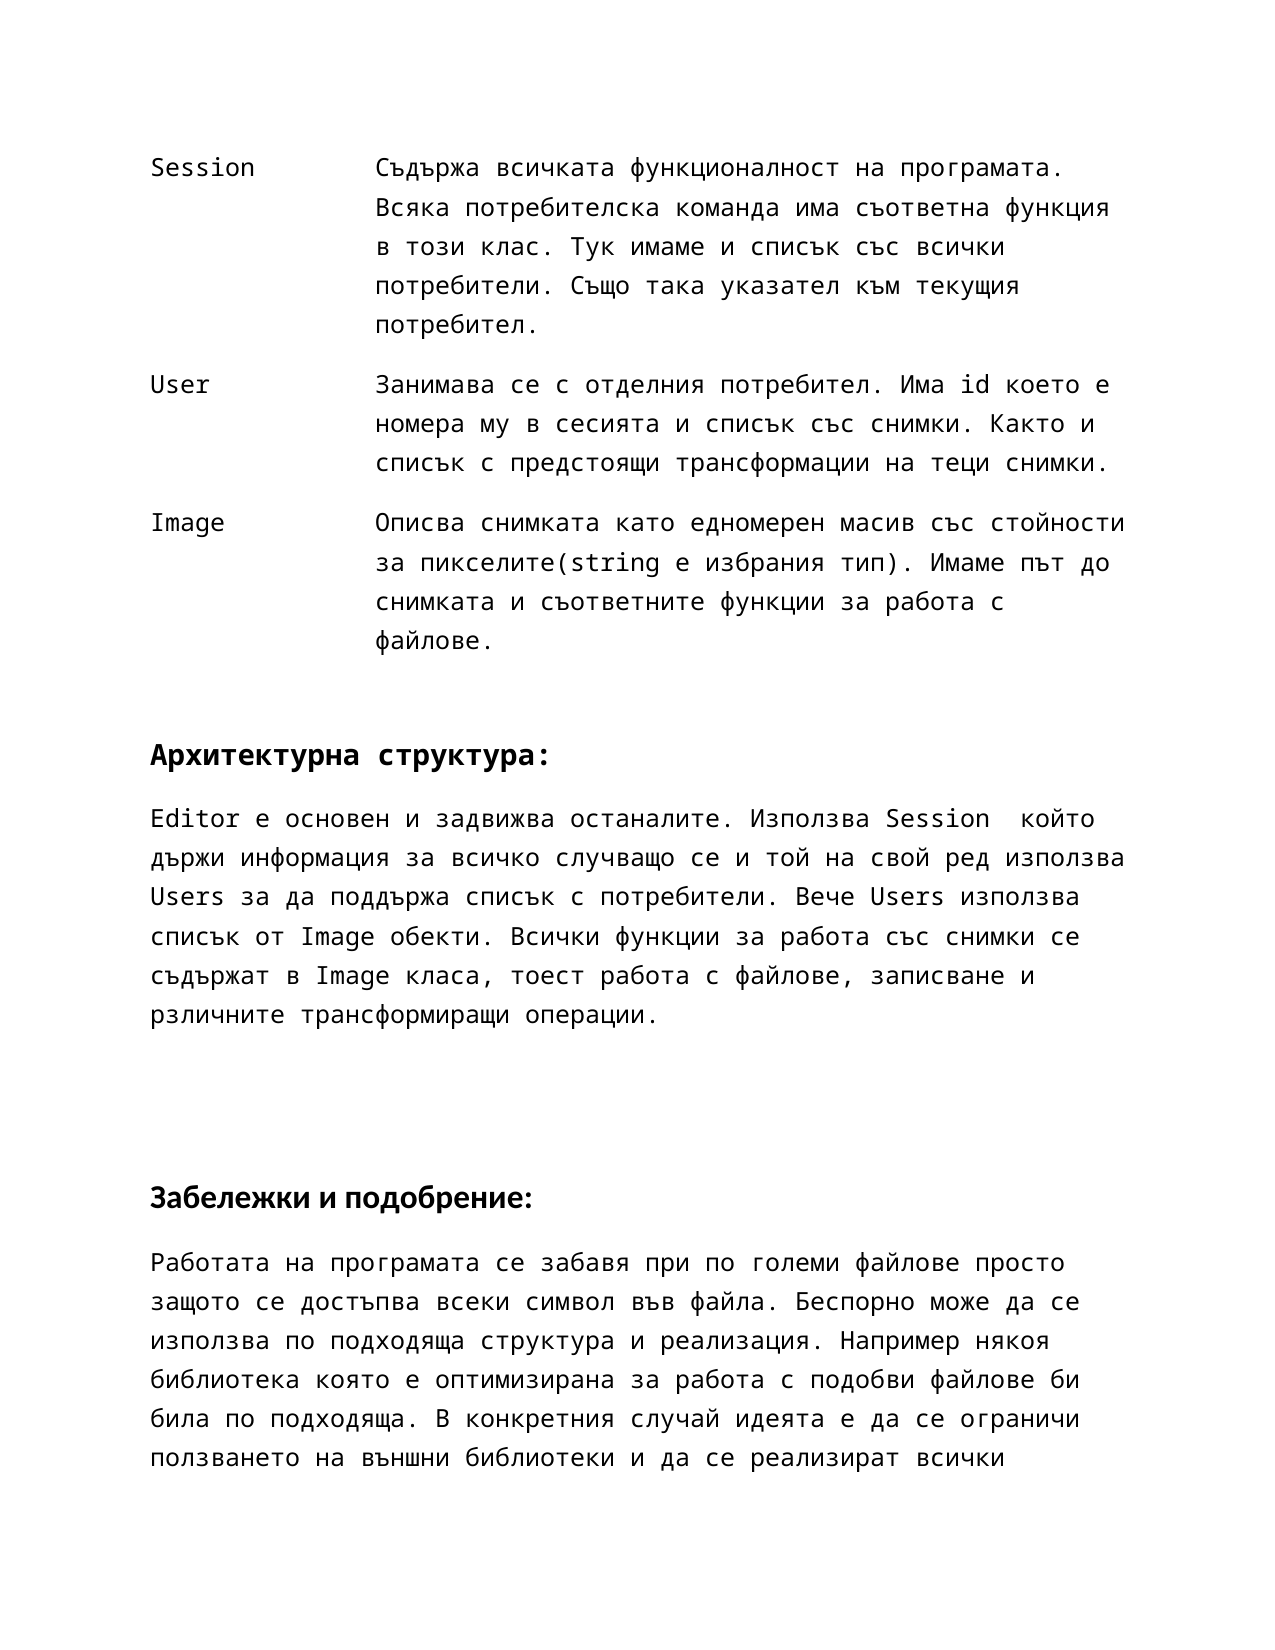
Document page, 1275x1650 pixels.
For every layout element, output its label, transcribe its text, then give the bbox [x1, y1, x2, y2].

text Забележки и подобрение: [150, 1177, 1125, 1217]
text User Занимава се с отделния потребител. Има id което е номера му в сесията и списък със снимки. Както и списък с предстоящи трансформации на теци снимки. [150, 367, 1125, 479]
text Image Описва снимката като едномерен масив със стойности за пикселите(string е избрания тип). Имаме път до снимката и съответните функции за работа с файлове. [150, 505, 1125, 657]
text Editor e основен и задвижва останалите. Използва Session който държи информация за всичко случващо се и той на свой ред използва Users за да поддържа списък с потребители. Вече Users използва списък от Image обекти. Всички функции за работа със снимки се съдържат в Image класа, тоест работа с файловe, записване и рзличните трансформиращи операции. [150, 801, 1125, 1031]
text Архитектурна структура: [150, 734, 1125, 774]
text Session Съдържа всичката функционалност на програмата. Всяка потребителска команда има съответна функция в този клас. Тук имаме и списък със всички потребители. Също така указател към текущия потребител. [150, 150, 1125, 341]
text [150, 1244, 1125, 1474]
